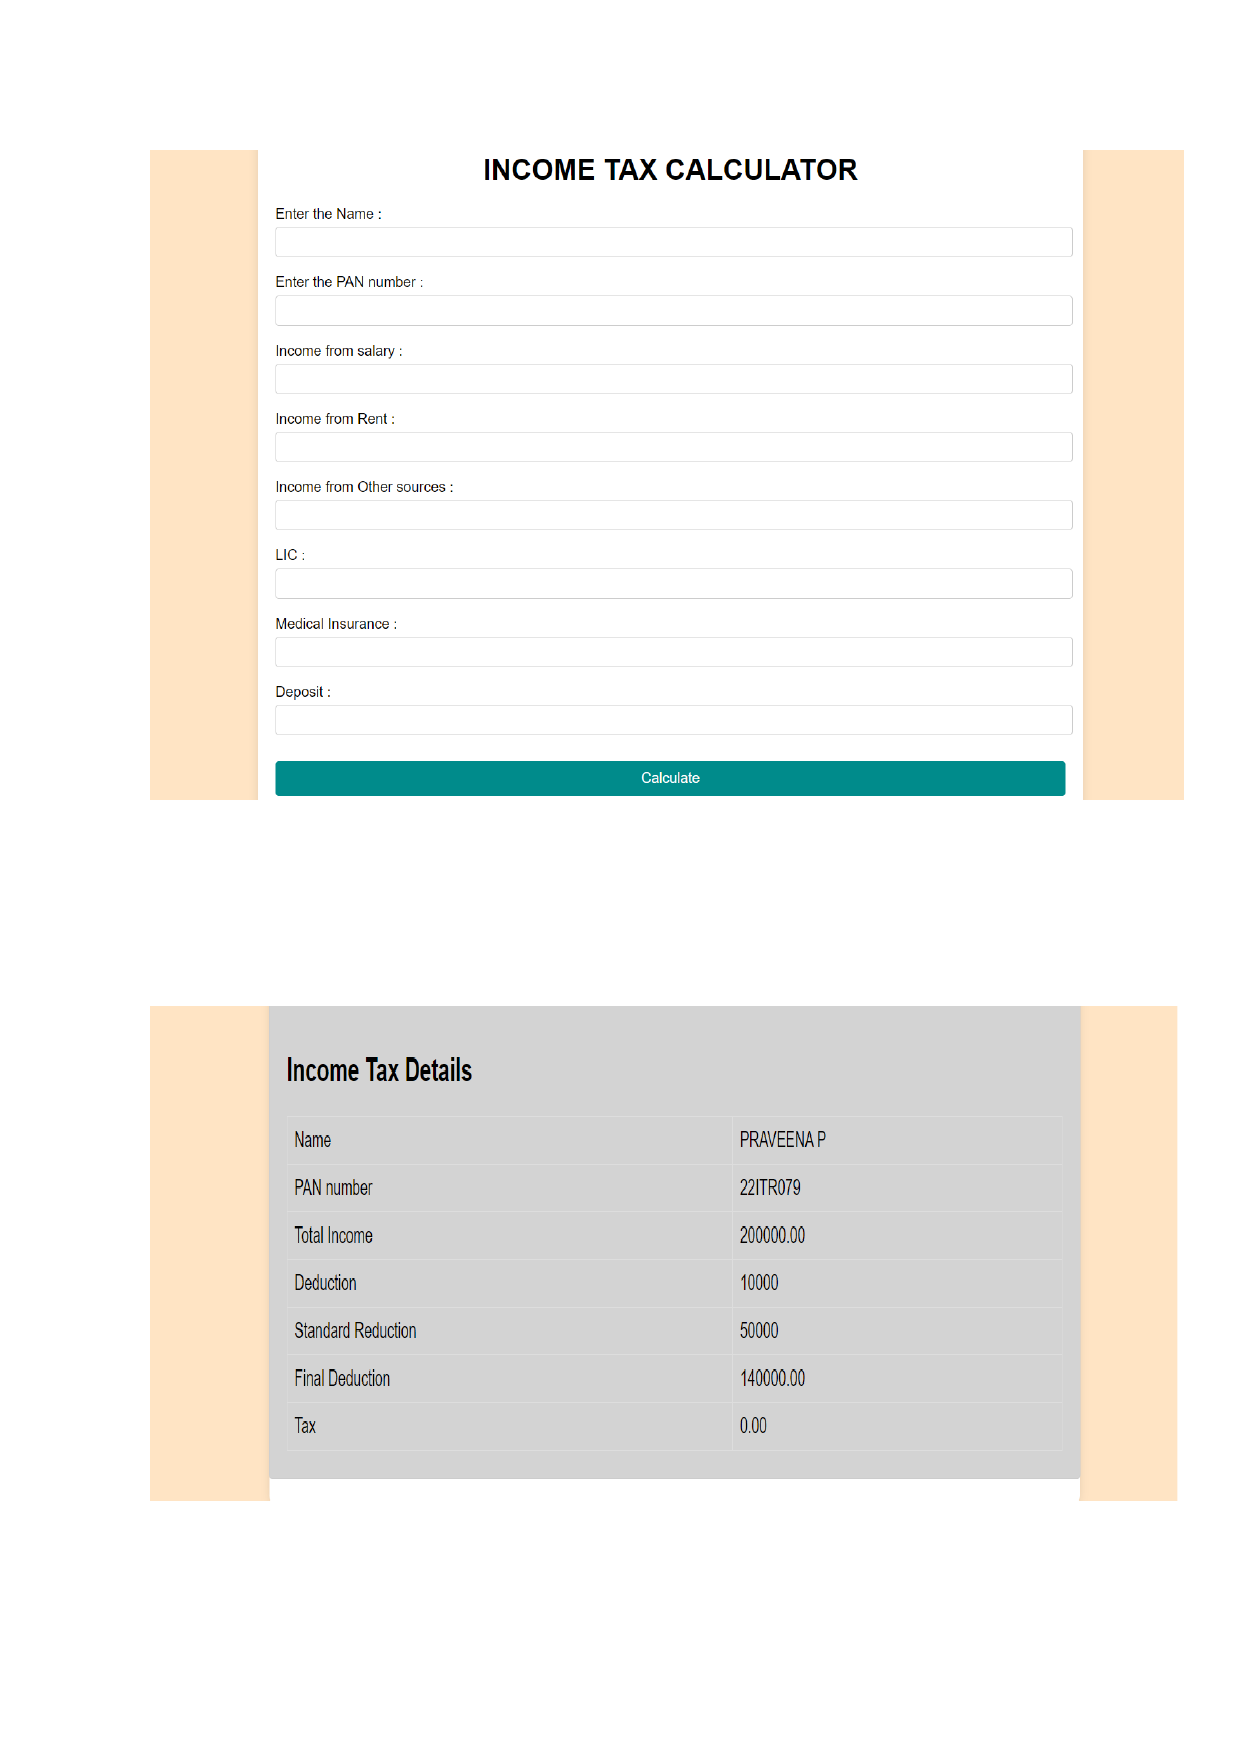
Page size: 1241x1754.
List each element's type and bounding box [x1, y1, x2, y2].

picture [150, 1006, 1178, 1501]
picture [150, 150, 1184, 800]
